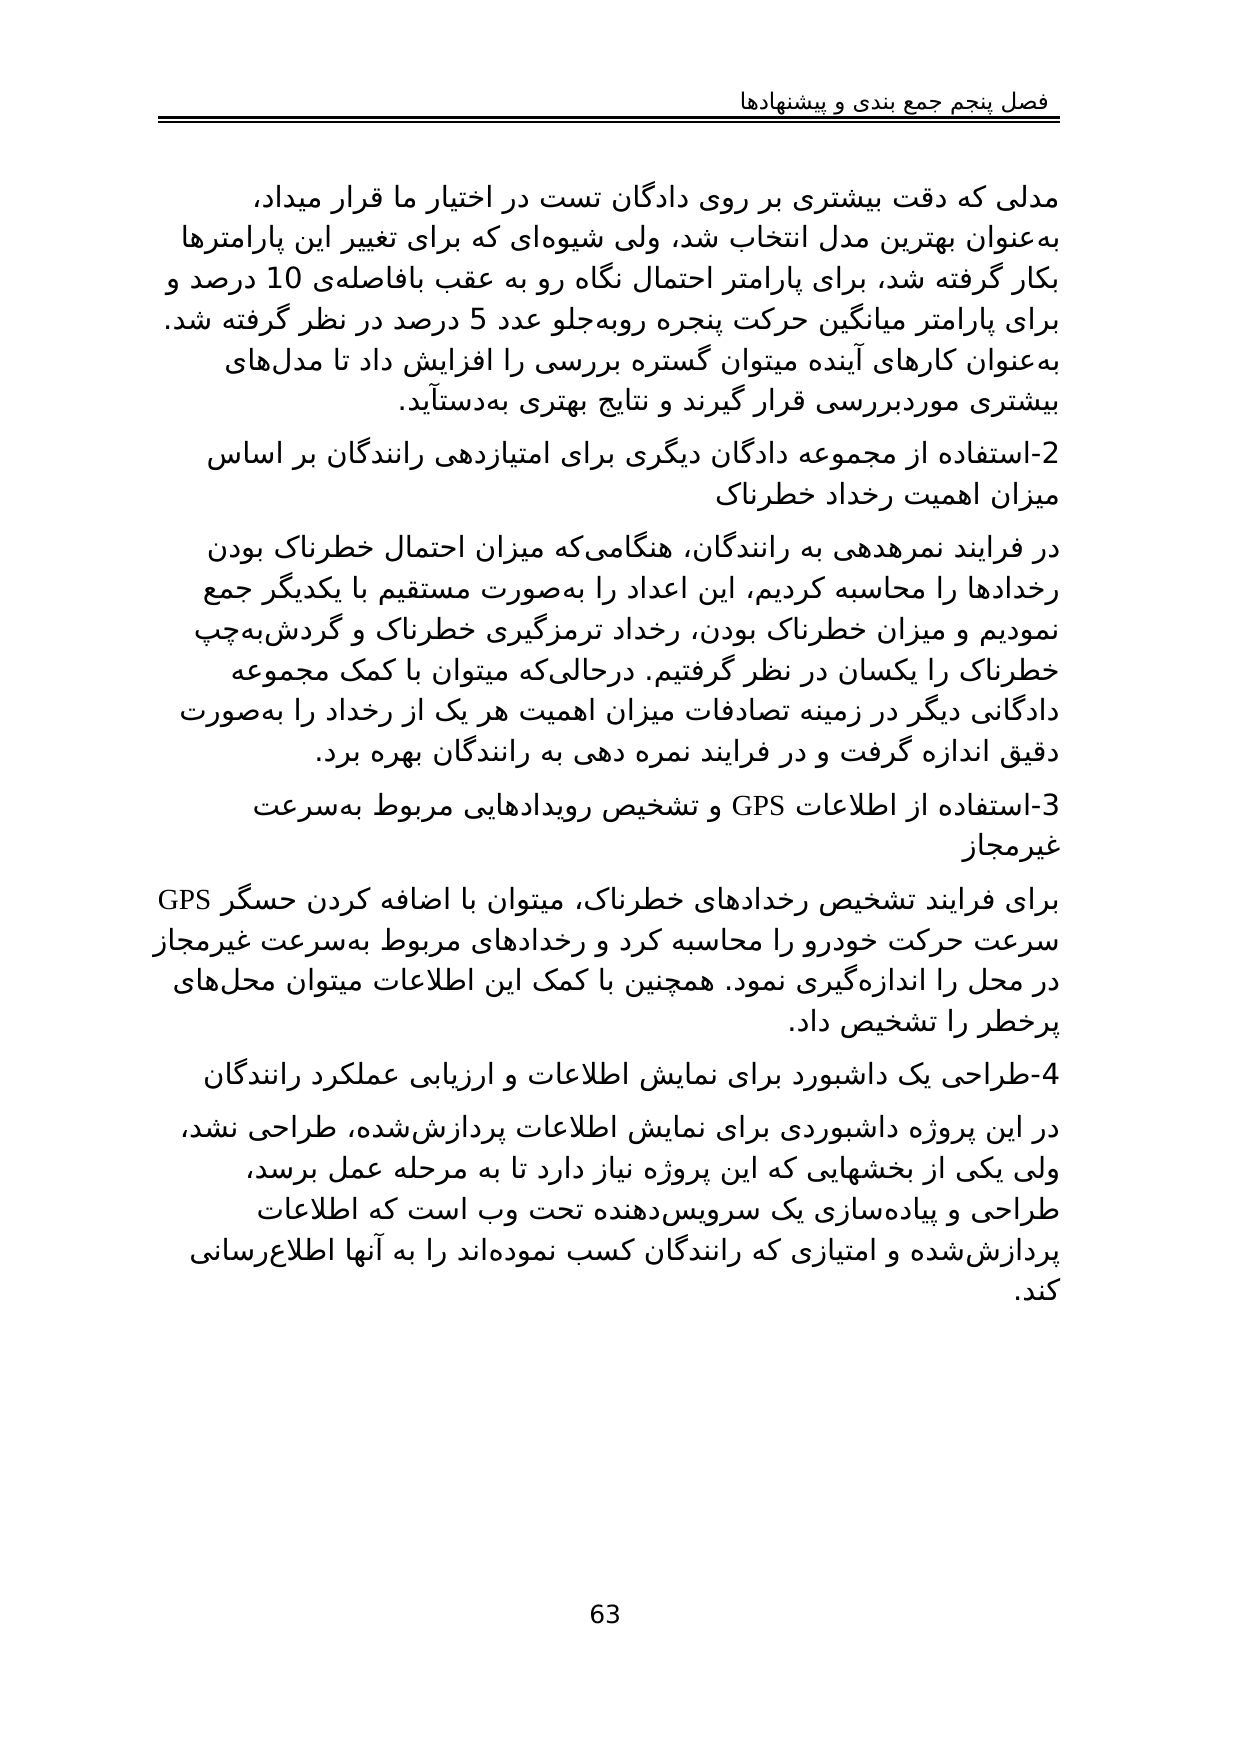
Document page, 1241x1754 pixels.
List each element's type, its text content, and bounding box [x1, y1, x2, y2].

text برای فرایند تشخیص رخدادهای خطرناک، میتوان با اضافه کردن حسگر GPS سرعت حرکت خودرو را محاسبه کرد و رخدادهای مربوط به‌سرعت غیرمجاز در محل را اندازه‌گیری نمود. همچنین با کمک این اطلاعات میتوان محل‌های پرخطر را تشخیص داد. [150, 882, 1060, 1038]
text 4-طراحی یک داشبورد برای نمایش اطلاعات و ارزیابی عملکرد رانندگان [150, 1057, 1060, 1091]
text در این پروژه داشبوردی برای نمایش اطلاعات پردازش‌شده، طراحی نشد، ولی یکی از بخشهایی که این پروژه نیاز دارد تا به مرحله عمل برسد، طراحی و پیاده‌سازی یک سرویس‌دهنده تحت وب است که اطلاعات پردازش‌شده و امتیازی که رانندگان کسب نموده‌اند را به آنها اطلاع‌رسانی کند. [150, 1111, 1060, 1308]
text 3-استفاده از اطلاعات GPS و تشخیص رویدادهایی مربوط به‌سرعت غیرمجاز [150, 788, 1060, 863]
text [150, 180, 1060, 418]
text 2-استفاده از مجموعه دادگان دیگری برای امتیازدهی رانندگان بر اساس میزان اهمیت رخداد خطرناک [150, 437, 1060, 512]
text در فرایند نمرهدهی به رانندگان، هنگامی‌که میزان احتمال خطرناک بودن رخدادها را محاسبه کردیم، این اعداد را به‌صورت مستقیم با یکدیگر جمع نمودیم و میزان خطرناک بودن، رخداد ترمزگیری خطرناک و گردش‌به‌چپ خطرناک را یکسان در نظر گرفتیم. درحالی‌که میتوان با کمک مجموعه دادگانی دیگر در زمینه تصادفات میزان اهمیت هر یک از رخداد را به‌صورت دقیق اندازه گرفت و در فرایند نمره دهی به رانندگان بهره برد. [150, 531, 1060, 768]
